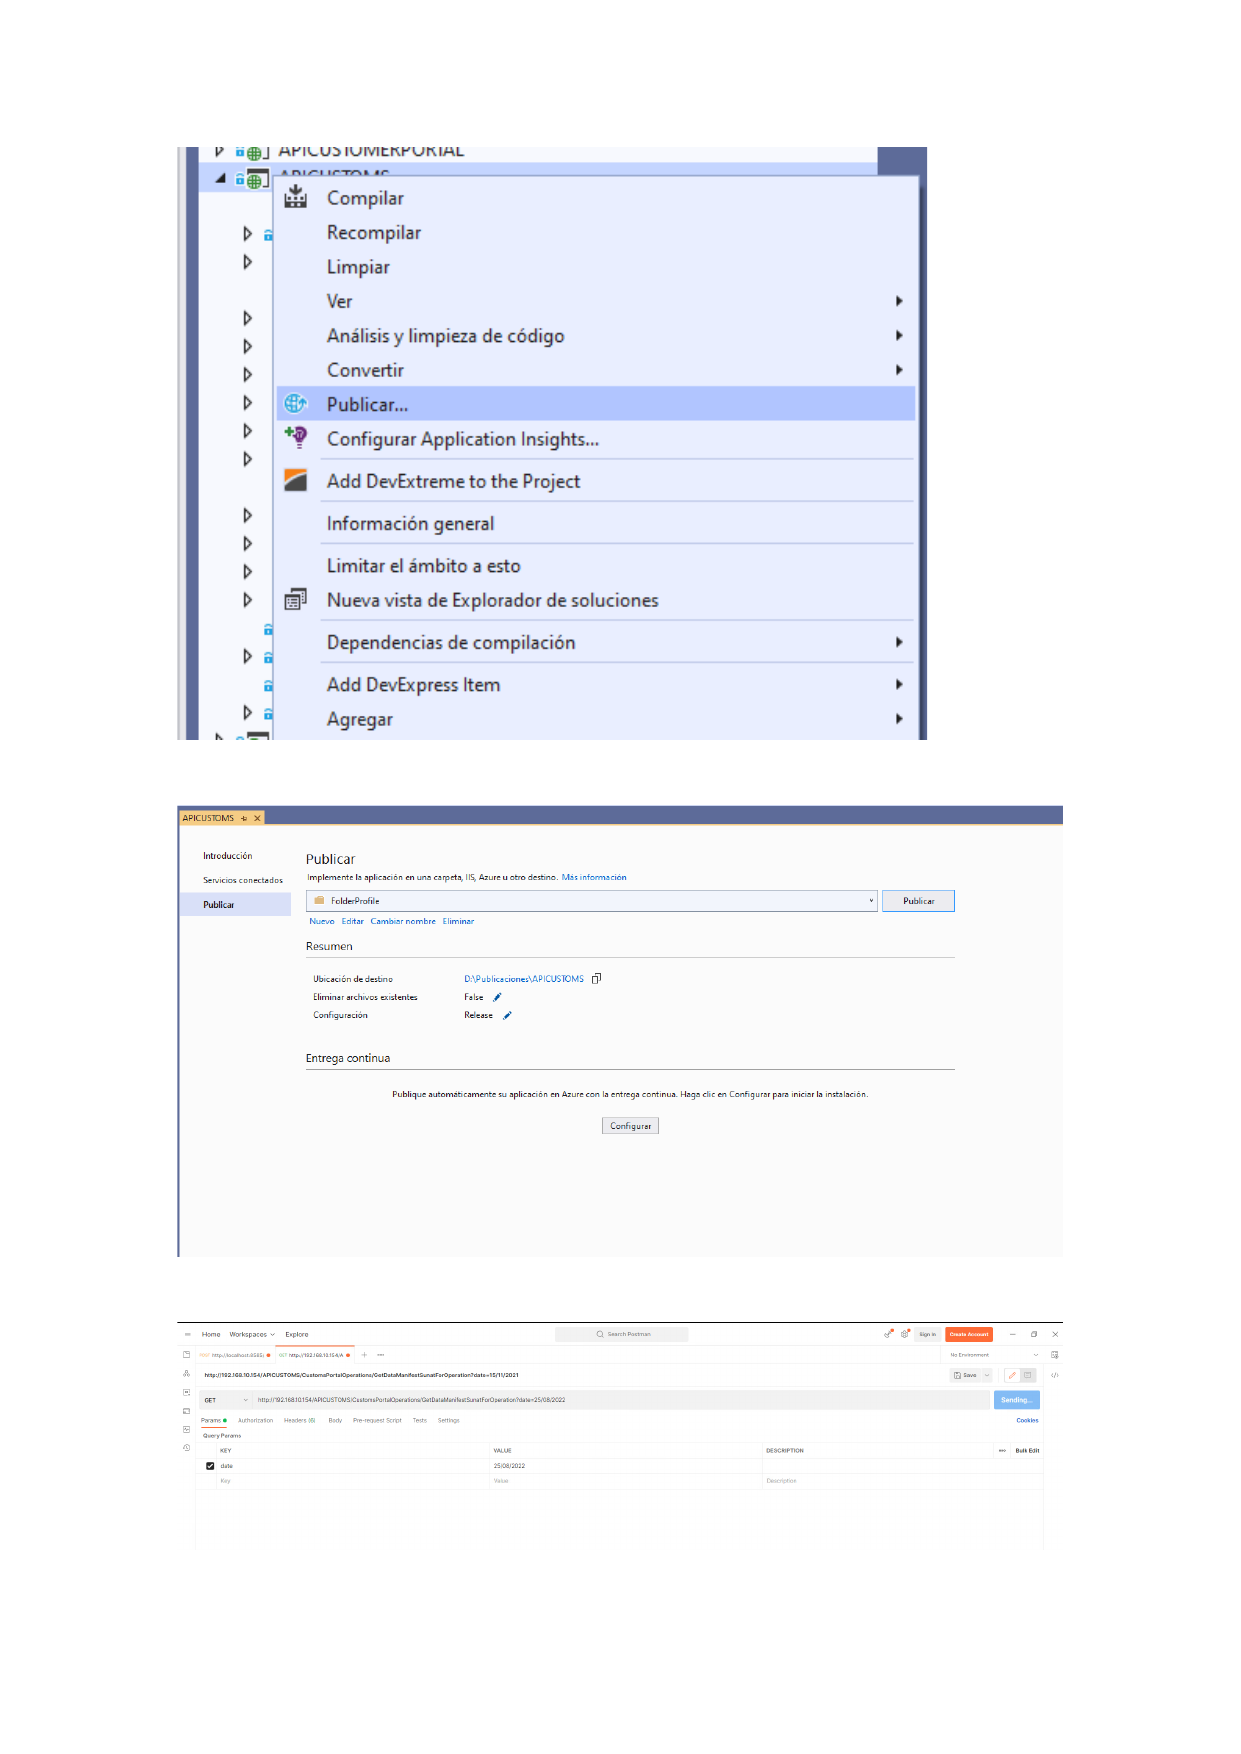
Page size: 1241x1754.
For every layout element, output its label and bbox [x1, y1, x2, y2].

picture [177, 147, 928, 740]
picture [177, 1322, 1063, 1550]
picture [177, 805, 1063, 1257]
